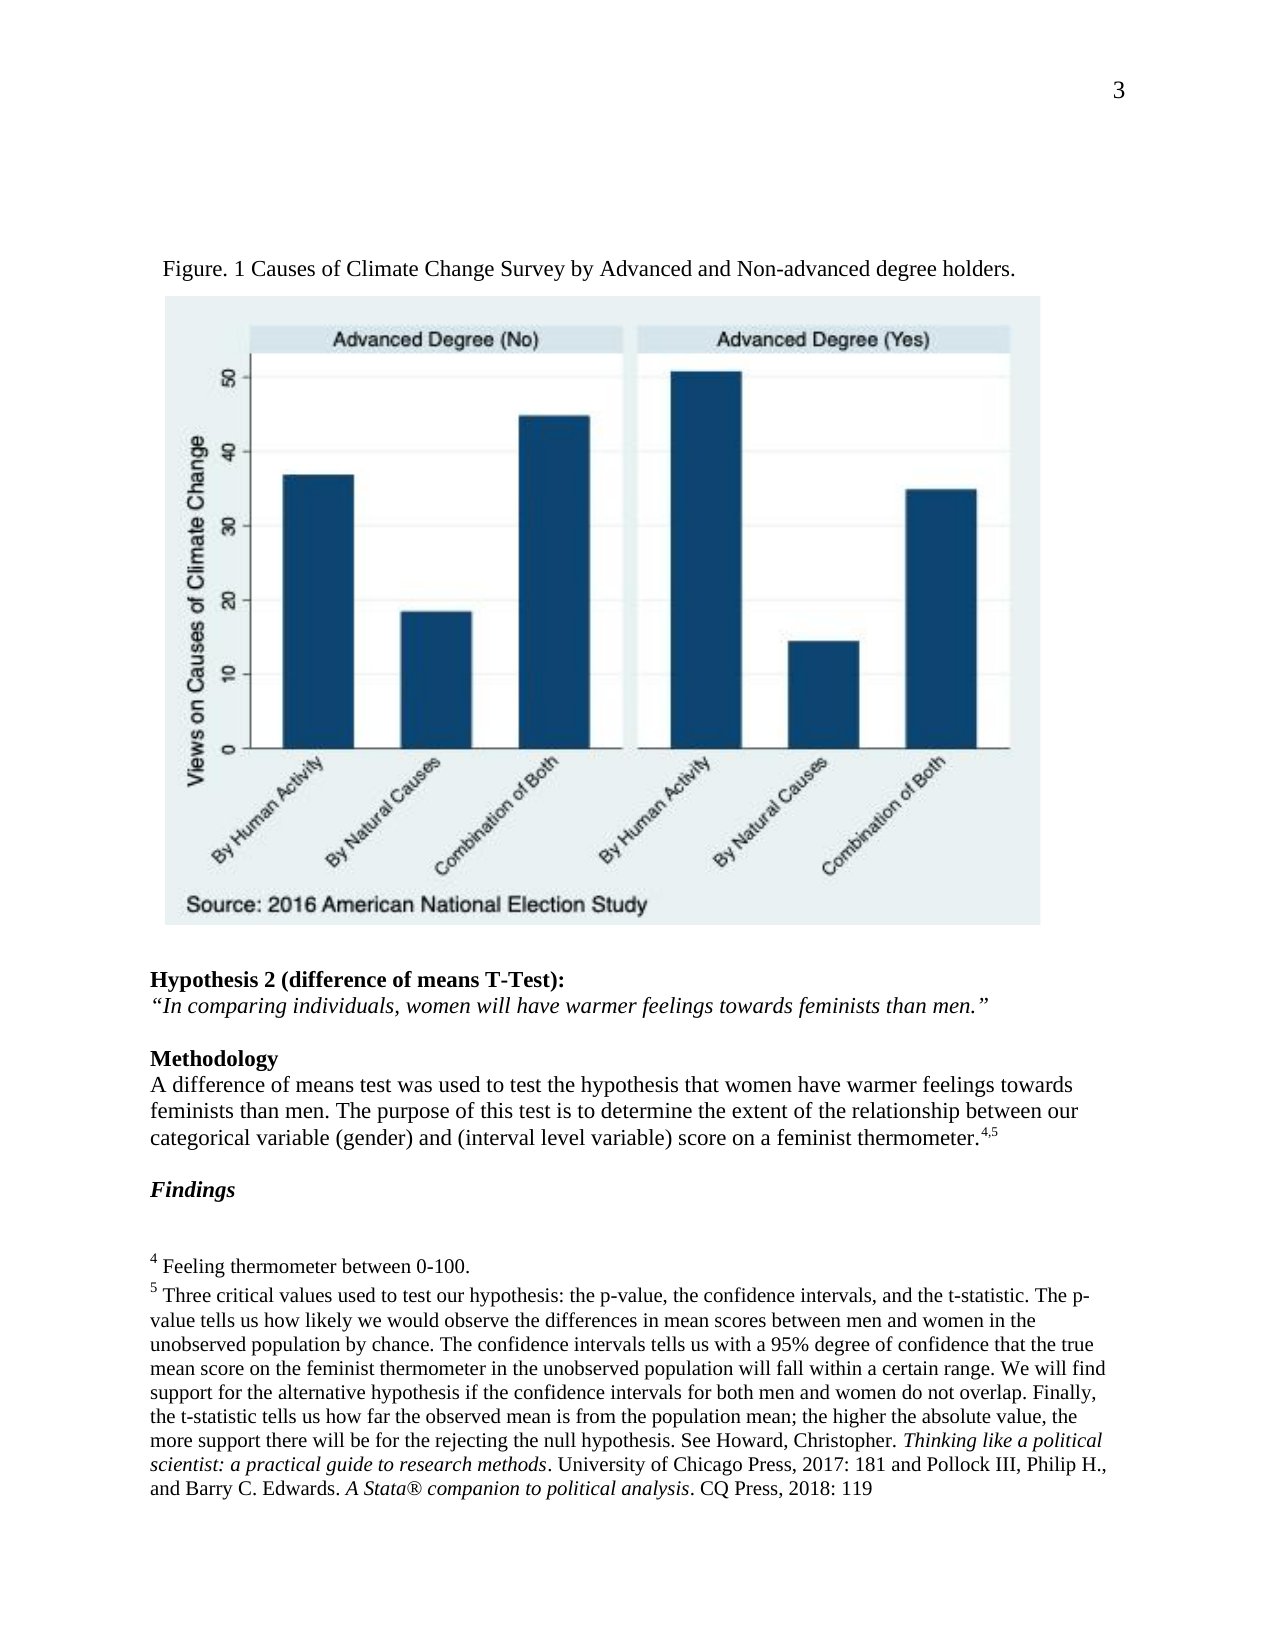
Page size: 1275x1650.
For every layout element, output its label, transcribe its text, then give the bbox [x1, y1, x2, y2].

text A difference of means test was used to test the hypothesis that women have warmer feelings towards feminists than men. The purpose of this test is to determine the extent of the relationship between our categorical variable (gender) and (interval level variable) score on a feminist thermometer., [150, 1071, 1125, 1150]
text Findings [150, 1177, 1125, 1203]
text Figure. 1 Causes of Climate Change Survey by Advanced and Non-advanced degree holders. [162, 255, 1125, 282]
text Methodology [150, 1045, 1125, 1071]
text Hypothesis 2 (difference of means T-Test): [150, 966, 1125, 992]
picture [165, 296, 1041, 925]
text “In comparing individuals, women will have warmer feelings towards feminists than men.” [150, 992, 1125, 1018]
